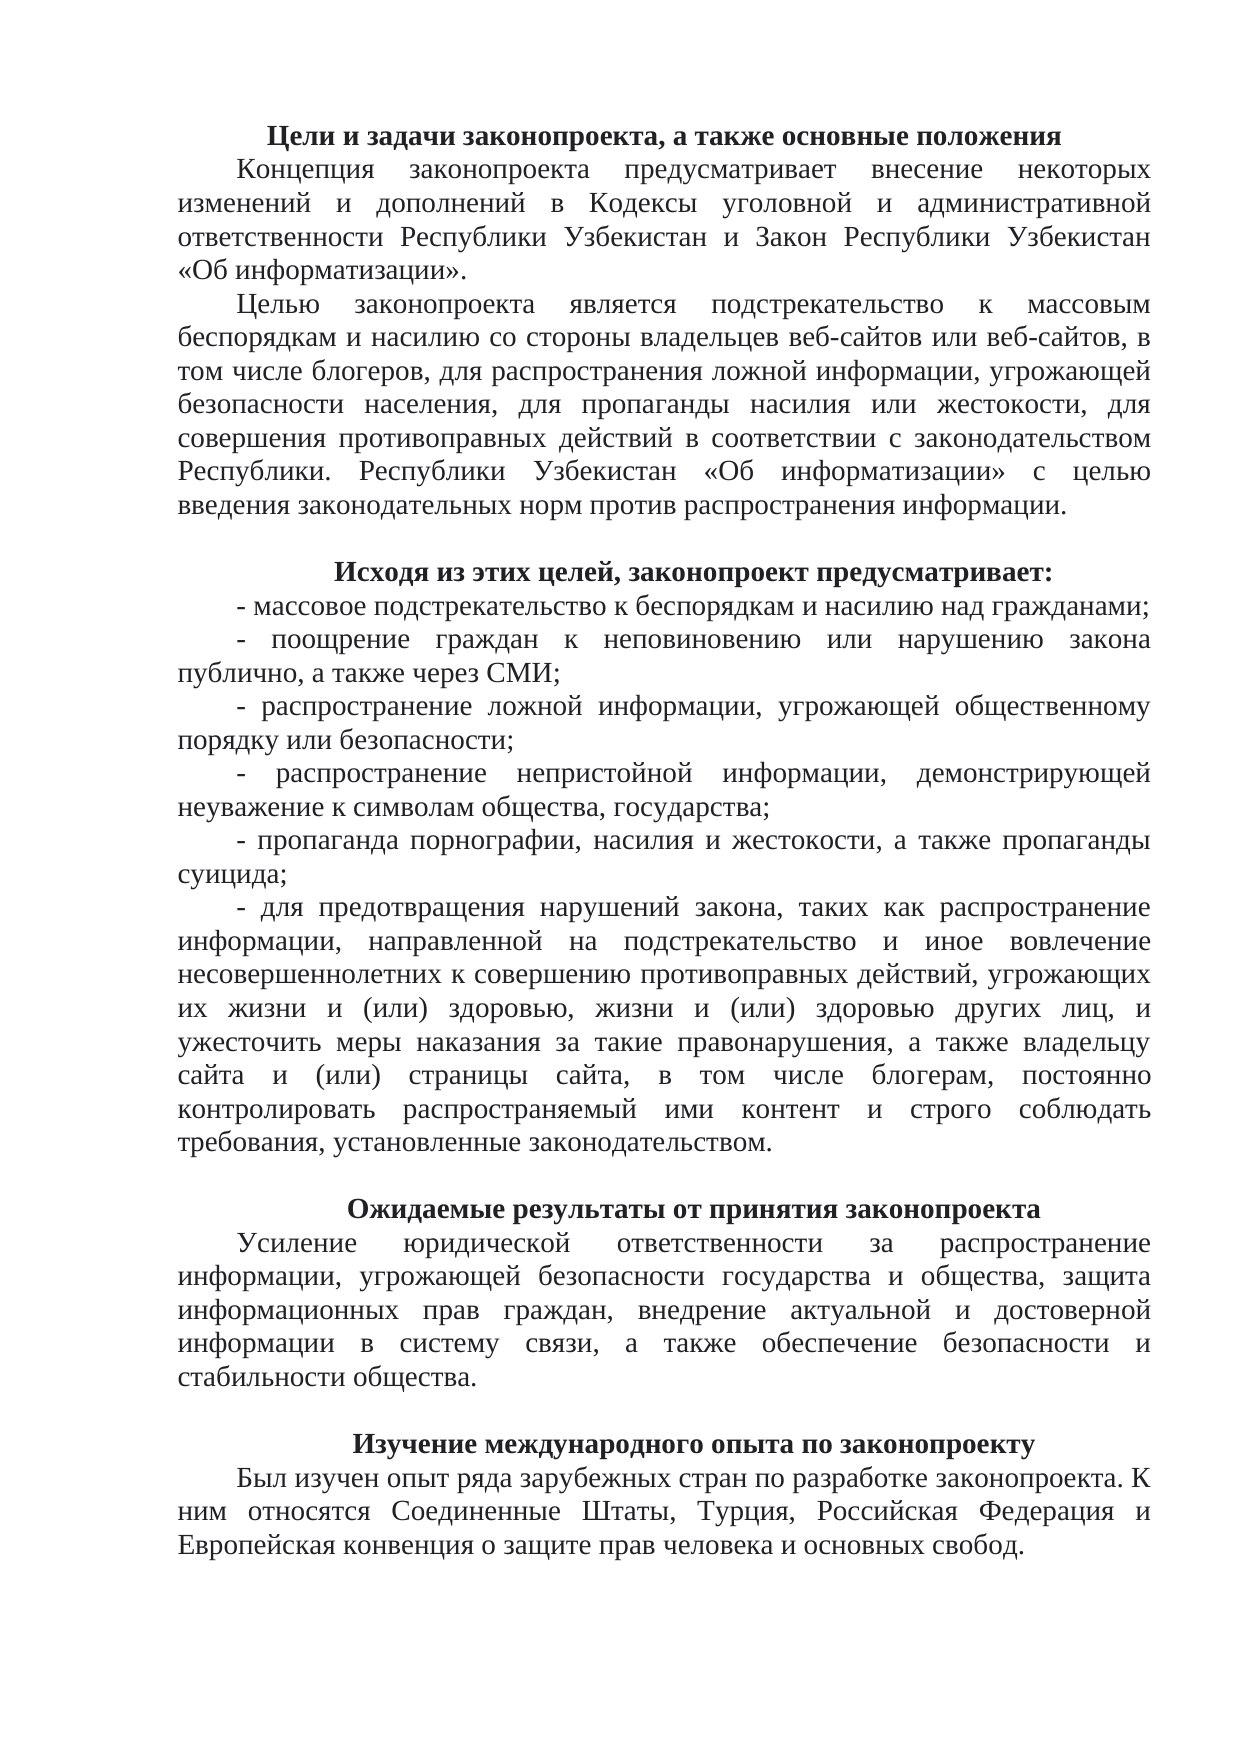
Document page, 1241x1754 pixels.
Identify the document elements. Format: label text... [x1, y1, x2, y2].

text - массовое подстрекательство к беспорядкам и насилию над гражданами; [177, 588, 1152, 621]
text Изучение международного опыта по законопроекту [177, 1426, 1152, 1460]
text Усиление юридической ответственности за распространение информации, угрожающей безопасности государства и общества, защита информационных прав граждан, внедрение актуальной и достоверной информации в систему связи, а также обеспечение безопасности и стабильности общества. [177, 1225, 1152, 1393]
text Цели и задачи законопроекта, а также основные положения [177, 118, 1152, 152]
text Целью законопроекта является подстрекательство к массовым беспорядкам и насилию со стороны владельцев веб-сайтов или веб-сайтов, в том числе блогеров, для распространения ложной информации, угрожающей безопасности населения, для пропаганды насилия или жестокости, для совершения противоправных действий в соответствии с законодательством Республики. Республики Узбекистан «Об информатизации» с целью введения законодательных норм против распространения информации. [177, 286, 1152, 521]
text - поощрение граждан к неповиновению или нарушению закона публично, а также через СМИ; [177, 621, 1152, 688]
text - для предотвращения нарушений закона, таких как распространение информации, направленной на подстрекательство и иное вовлечение несовершеннолетних к совершению противоправных действий, угрожающих их жизни и (или) здоровью, жизни и (или) здоровью других лиц, и ужесточить меры наказания за такие правонарушения, а также владельцу сайта и (или) страницы сайта, в том числе блогерам, постоянно контролировать распространяемый ими контент и строго соблюдать требования, установленные законодательством. [177, 889, 1152, 1158]
text - пропаганда порнографии, насилия и жестокости, а также пропаганды суицида; [177, 822, 1152, 889]
text - распространение ложной информации, угрожающей общественному порядку или безопасности; [177, 688, 1152, 755]
text Исходя из этих целей, законопроект предусматривает: [177, 554, 1152, 588]
text Концепция законопроекта предусматривает внесение некоторых изменений и дополнений в Кодексы уголовной и административной ответственности Республики Узбекистан и Закон Республики Узбекистан «Об информатизации». [177, 152, 1152, 286]
text - распространение непристойной информации, демонстрирующей неуважение к символам общества, государства; [177, 755, 1152, 822]
text Был изучен опыт ряда зарубежных стран по разработке законопроекта. К ним относятся Соединенные Штаты, Турция, Российская Федерация и Европейская конвенция о защите прав человека и основных свобод. [177, 1460, 1152, 1560]
text Ожидаемые результаты от принятия законопроекта [177, 1191, 1152, 1225]
